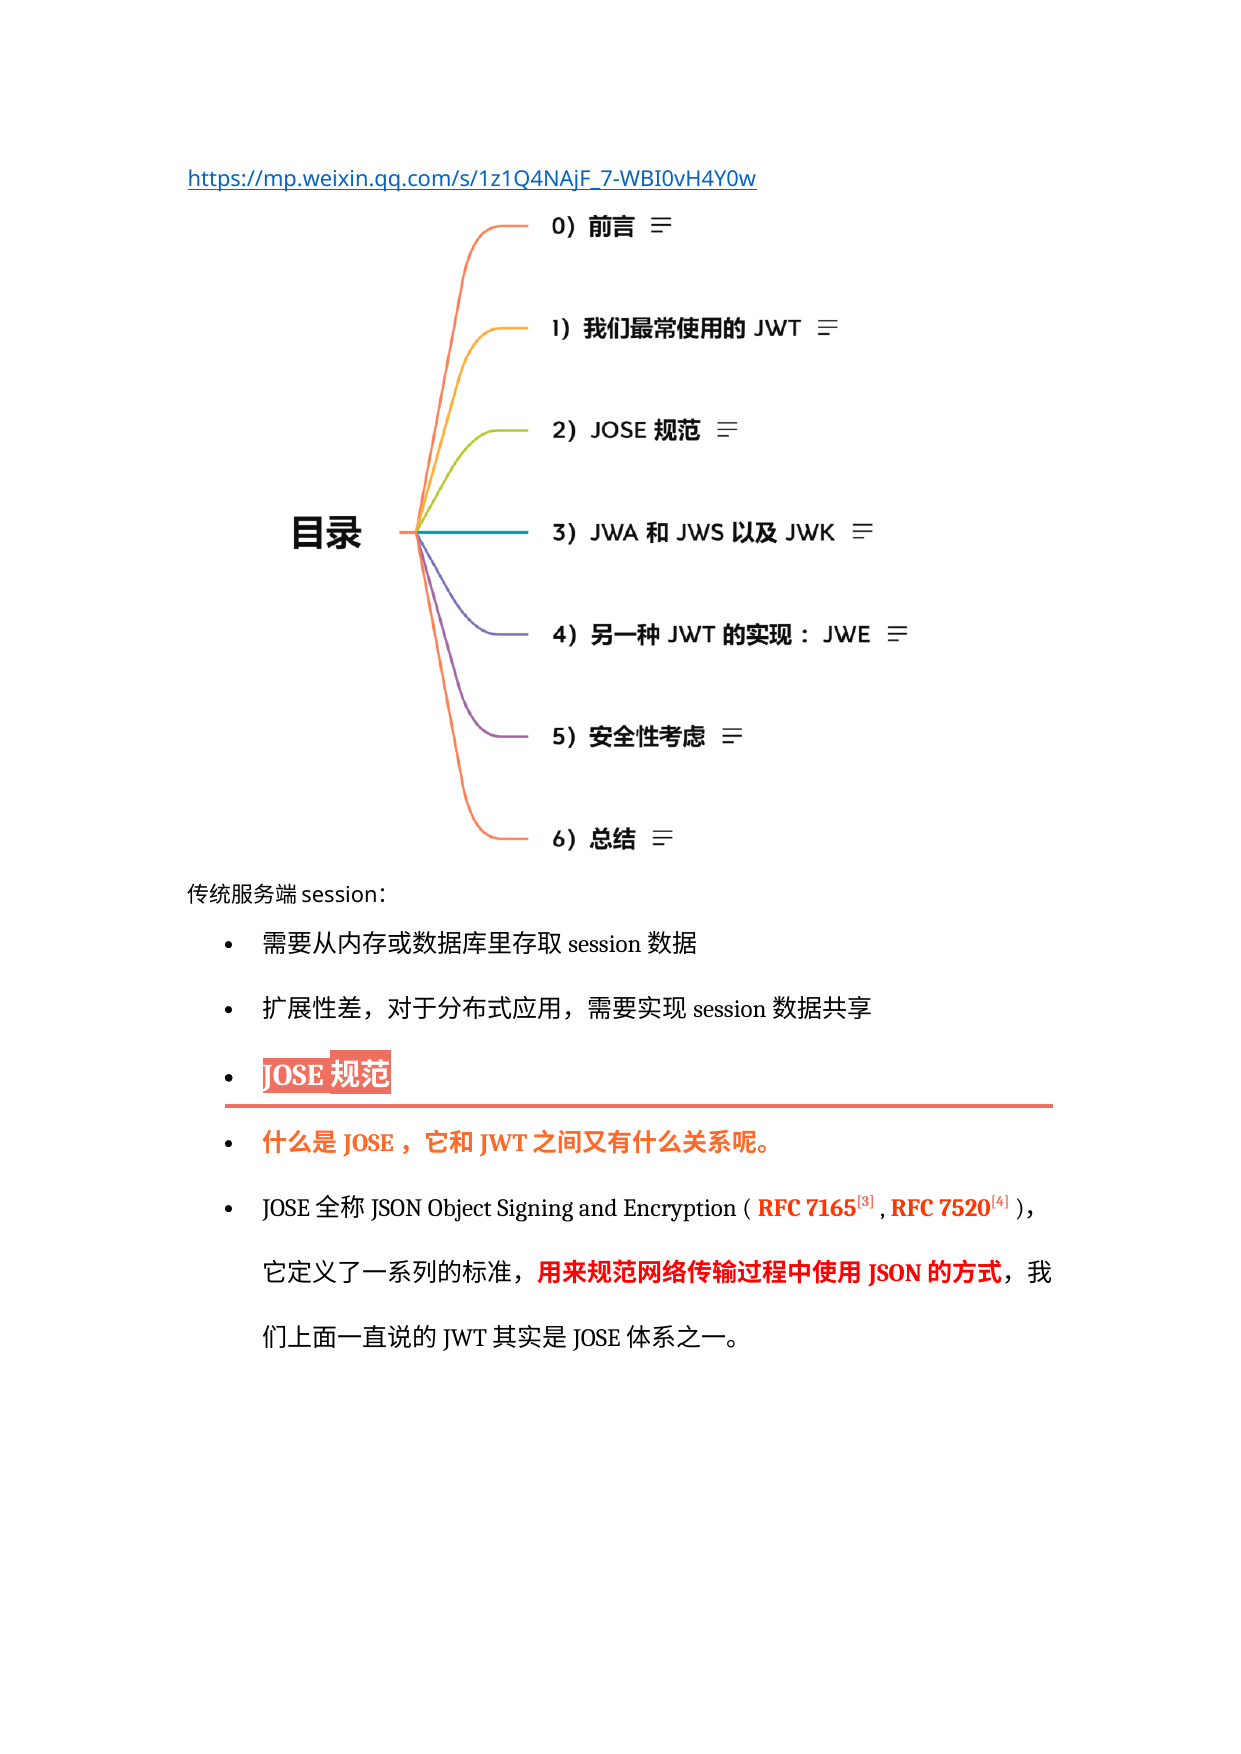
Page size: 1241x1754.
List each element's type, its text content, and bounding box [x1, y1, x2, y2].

list 什么是 JOSE ，它和 JWT 之间又有什么关系呢。 [225, 1108, 1053, 1173]
list 需要从内存或数据库里存取 session 数据 [225, 909, 1053, 974]
list JOSE 规范 [225, 1039, 1053, 1104]
list 扩展性差，对于分布式应用，需要实现 session 数据共享 [225, 974, 1053, 1039]
text https://mp.weixin.qq.com/s/1z1Q4NAjF_7-WBI0vH4Y0w [187, 162, 1053, 194]
list JOSE 全称 JSON Object Signing and Encryption ( RFC 7165[3] , RFC 7520[4] )，它定义了一系列的标准，用来规范网络传输过程中使用 JSON 的方式，我们上面一直说的 JWT 其实是 JOSE 体系之一。 [225, 1173, 1053, 1368]
picture [187, 194, 1032, 871]
text 传统服务端session： [187, 877, 1053, 909]
